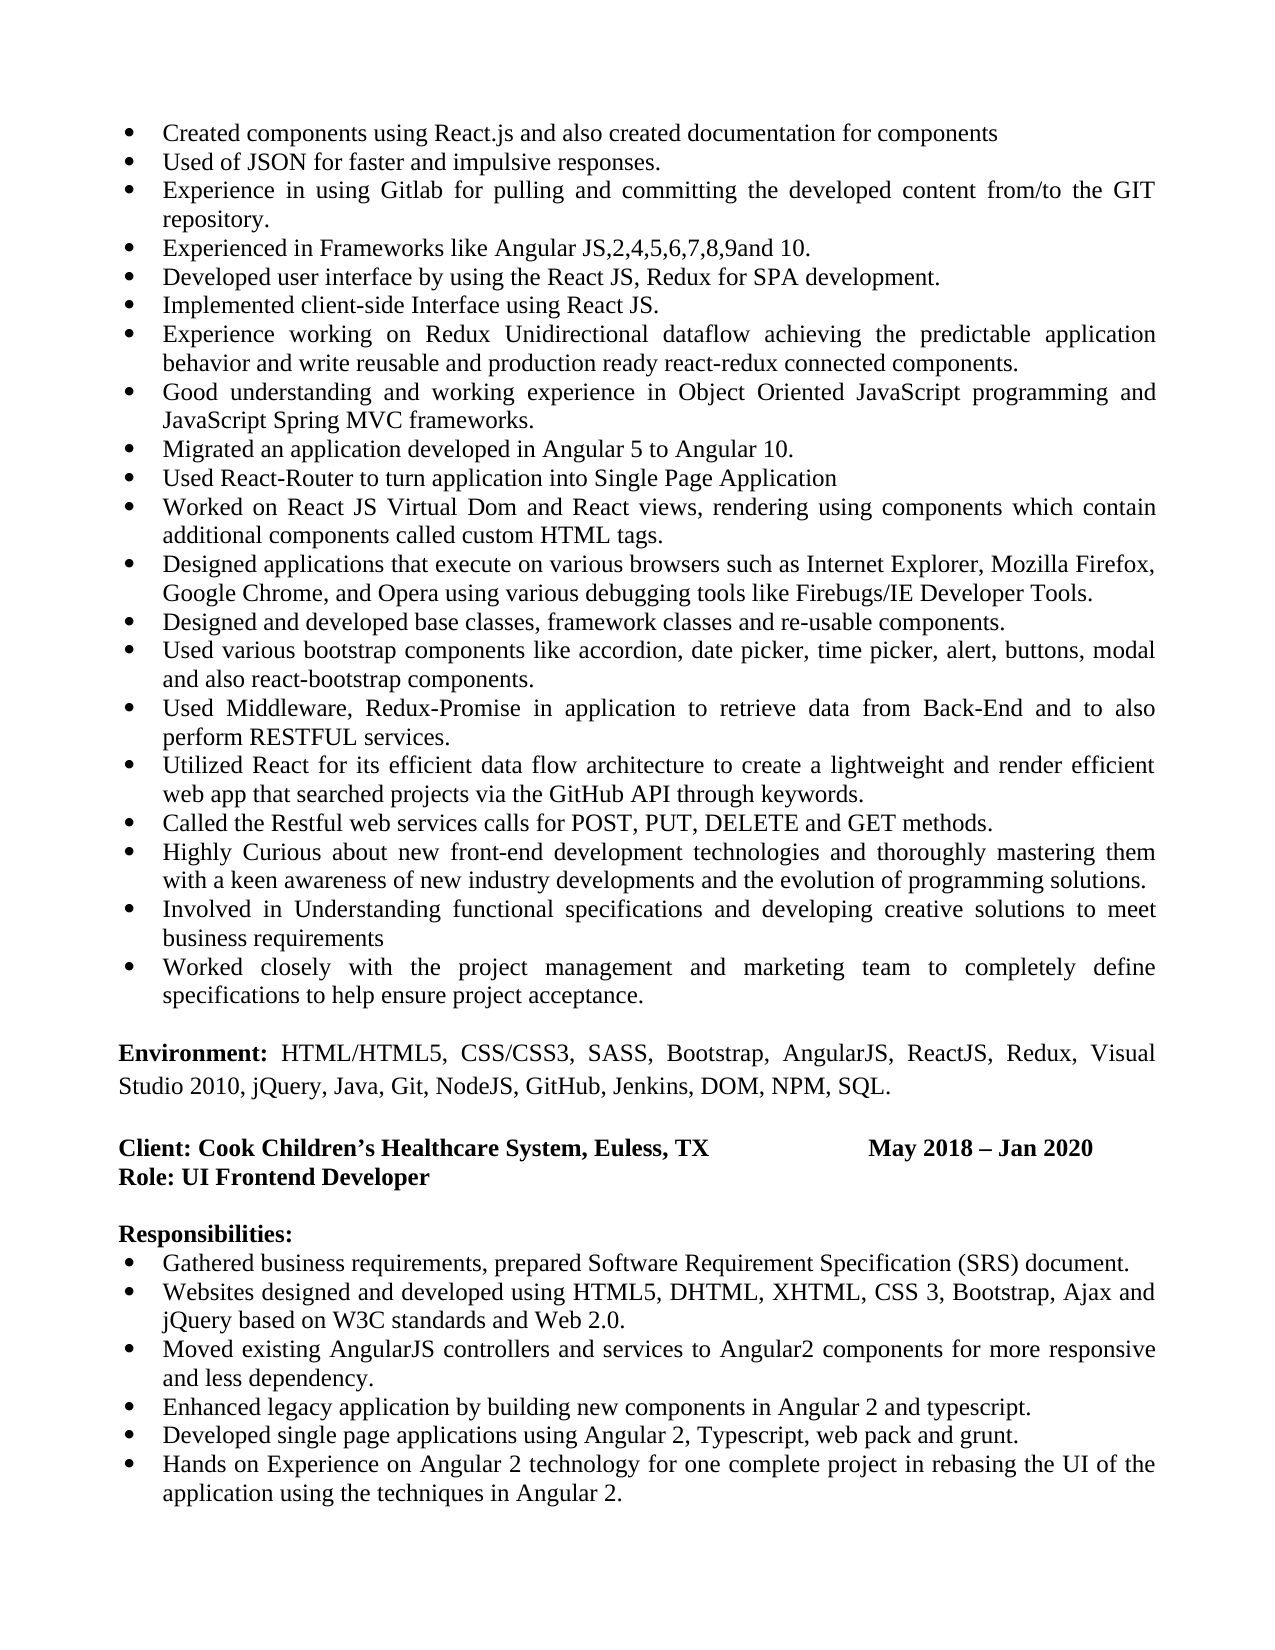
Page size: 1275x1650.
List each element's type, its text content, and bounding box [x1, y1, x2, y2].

list Worked closely with the project management and marketing team to completely define specifications to help ensure project acceptance. [125, 952, 1157, 1009]
list Used Middleware, Redux-Promise in application to retrieve data from Back-End and to also perform RESTFUL services. [125, 693, 1157, 751]
list Used of JSON for faster and impulsive responses. [125, 147, 1157, 176]
list Used various bootstrap components like accordion, date picker, time picker, alert, buttons, modal and also react-bootstrap components. [125, 636, 1157, 693]
list Migrated an application developed in Angular 5 to Angular 10. [125, 434, 1157, 463]
list Moved existing AngularJS controllers and services to Angular2 components for more responsive and less dependency. [125, 1334, 1157, 1392]
text Client: Cook Children’s Healthcare System, Euless, TX May 2018 – Jan 2020 [118, 1133, 1157, 1162]
text Responsibilities: [118, 1219, 1157, 1248]
list Good understanding and working experience in Object Oriented JavaScript programming and JavaScript Spring MVC frameworks. [125, 377, 1157, 434]
list Worked on React JS Virtual Dom and React views, rendering using components which contain additional components called custom HTML tags. [125, 492, 1157, 549]
list Hands on Experience on Angular 2 technology for one complete project in rebasing the UI of the application using the techniques in Angular 2. [125, 1449, 1157, 1507]
text Environment: HTML/HTML5, CSS/CSS3, SASS, Bootstrap, AngularJS, ReactJS, Redux, Visual Studio 2010, jQuery, Java, Git, NodeJS, GitHub, Jenkins, DOM, NPM, SQL. [118, 1038, 1157, 1100]
list Experience working on Redux Unidirectional dataflow achieving the predictable application behavior and write reusable and production ready react-redux connected components. [125, 319, 1157, 377]
list Enhanced legacy application by building new components in Angular 2 and typescript. [125, 1392, 1157, 1420]
list Created components using React.js and also created documentation for components [125, 118, 1157, 147]
list Utilized React for its efficient data flow architecture to create a lightweight and render efficient web app that searched projects via the GitHub API through keywords. [125, 751, 1157, 808]
list Called the Restful web services calls for POST, PUT, DELETE and GET methods. [125, 808, 1157, 837]
text Role: UI Frontend Developer [118, 1162, 1157, 1190]
list Used React-Router to turn application into Single Page Application [125, 463, 1157, 492]
list Involved in Understanding functional specifications and developing creative solutions to meet business requirements [125, 894, 1157, 952]
list Designed and developed base classes, framework classes and re-usable components. [125, 607, 1157, 636]
list Experienced in Frameworks like Angular JS,2,4,5,6,7,8,9and 10. [125, 233, 1157, 262]
list Implemented client-side Interface using React JS. [125, 291, 1157, 319]
list Websites designed and developed using HTML5, DHTML, XHTML, CSS 3, Bootstrap, Ajax and jQuery based on W3C standards and Web 2.0. [125, 1277, 1157, 1334]
list Designed applications that execute on various browsers such as Internet Explorer, Mozilla Firefox, Google Chrome, and Opera using various debugging tools like Firebugs/IE Developer Tools. [125, 549, 1157, 607]
list Developed user interface by using the React JS, Redux for SPA development. [125, 262, 1157, 291]
list Experience in using Gitlab for pulling and committing the developed content from/to the GIT repository. [125, 176, 1157, 233]
list Gathered business requirements, prepared Software Requirement Specification (SRS) document. [125, 1248, 1157, 1277]
list Developed single page applications using Angular 2, Typescript, web pack and grunt. [125, 1420, 1157, 1449]
list Highly Curious about new front-end development technologies and thoroughly mastering them with a keen awareness of new industry developments and the evolution of programming solutions. [125, 837, 1157, 894]
